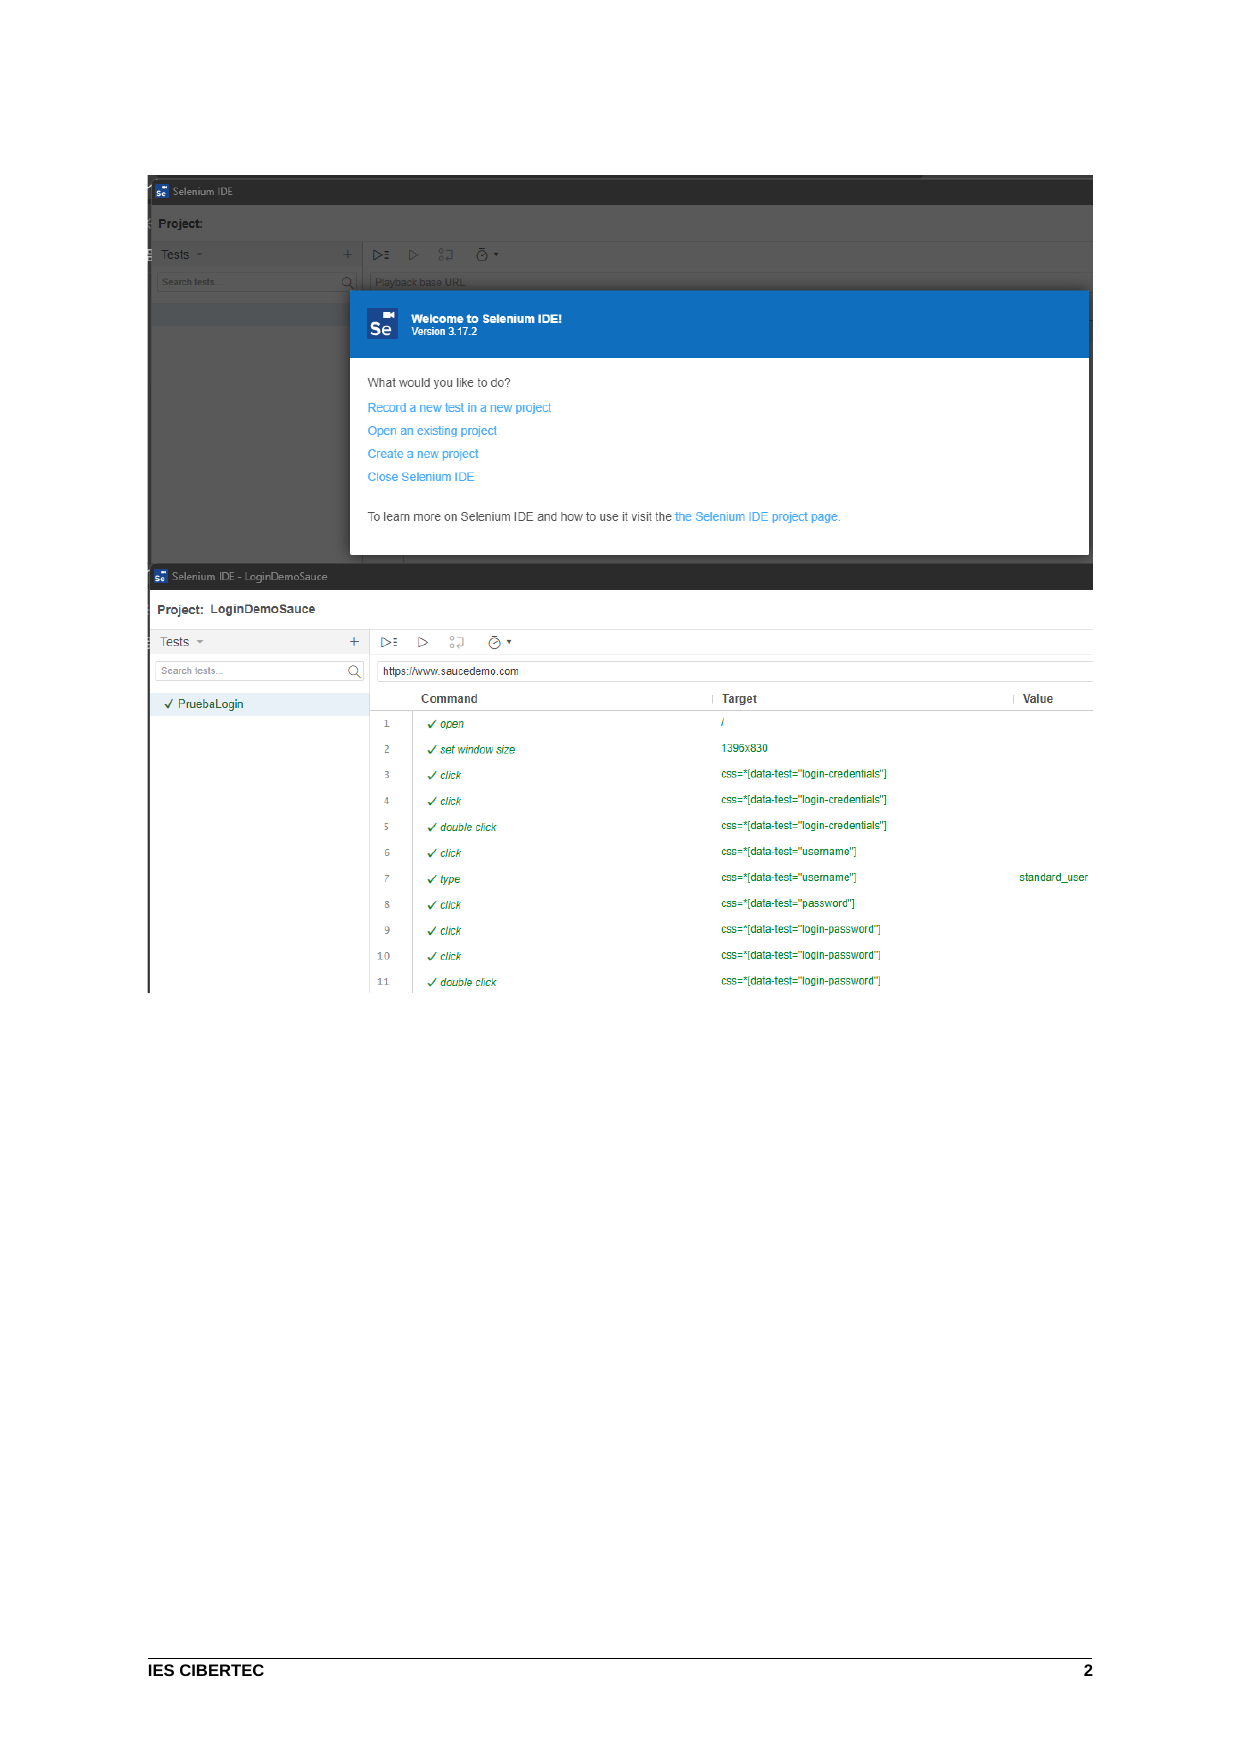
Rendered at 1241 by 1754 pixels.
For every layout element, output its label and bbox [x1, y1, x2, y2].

picture [147, 175, 1093, 993]
